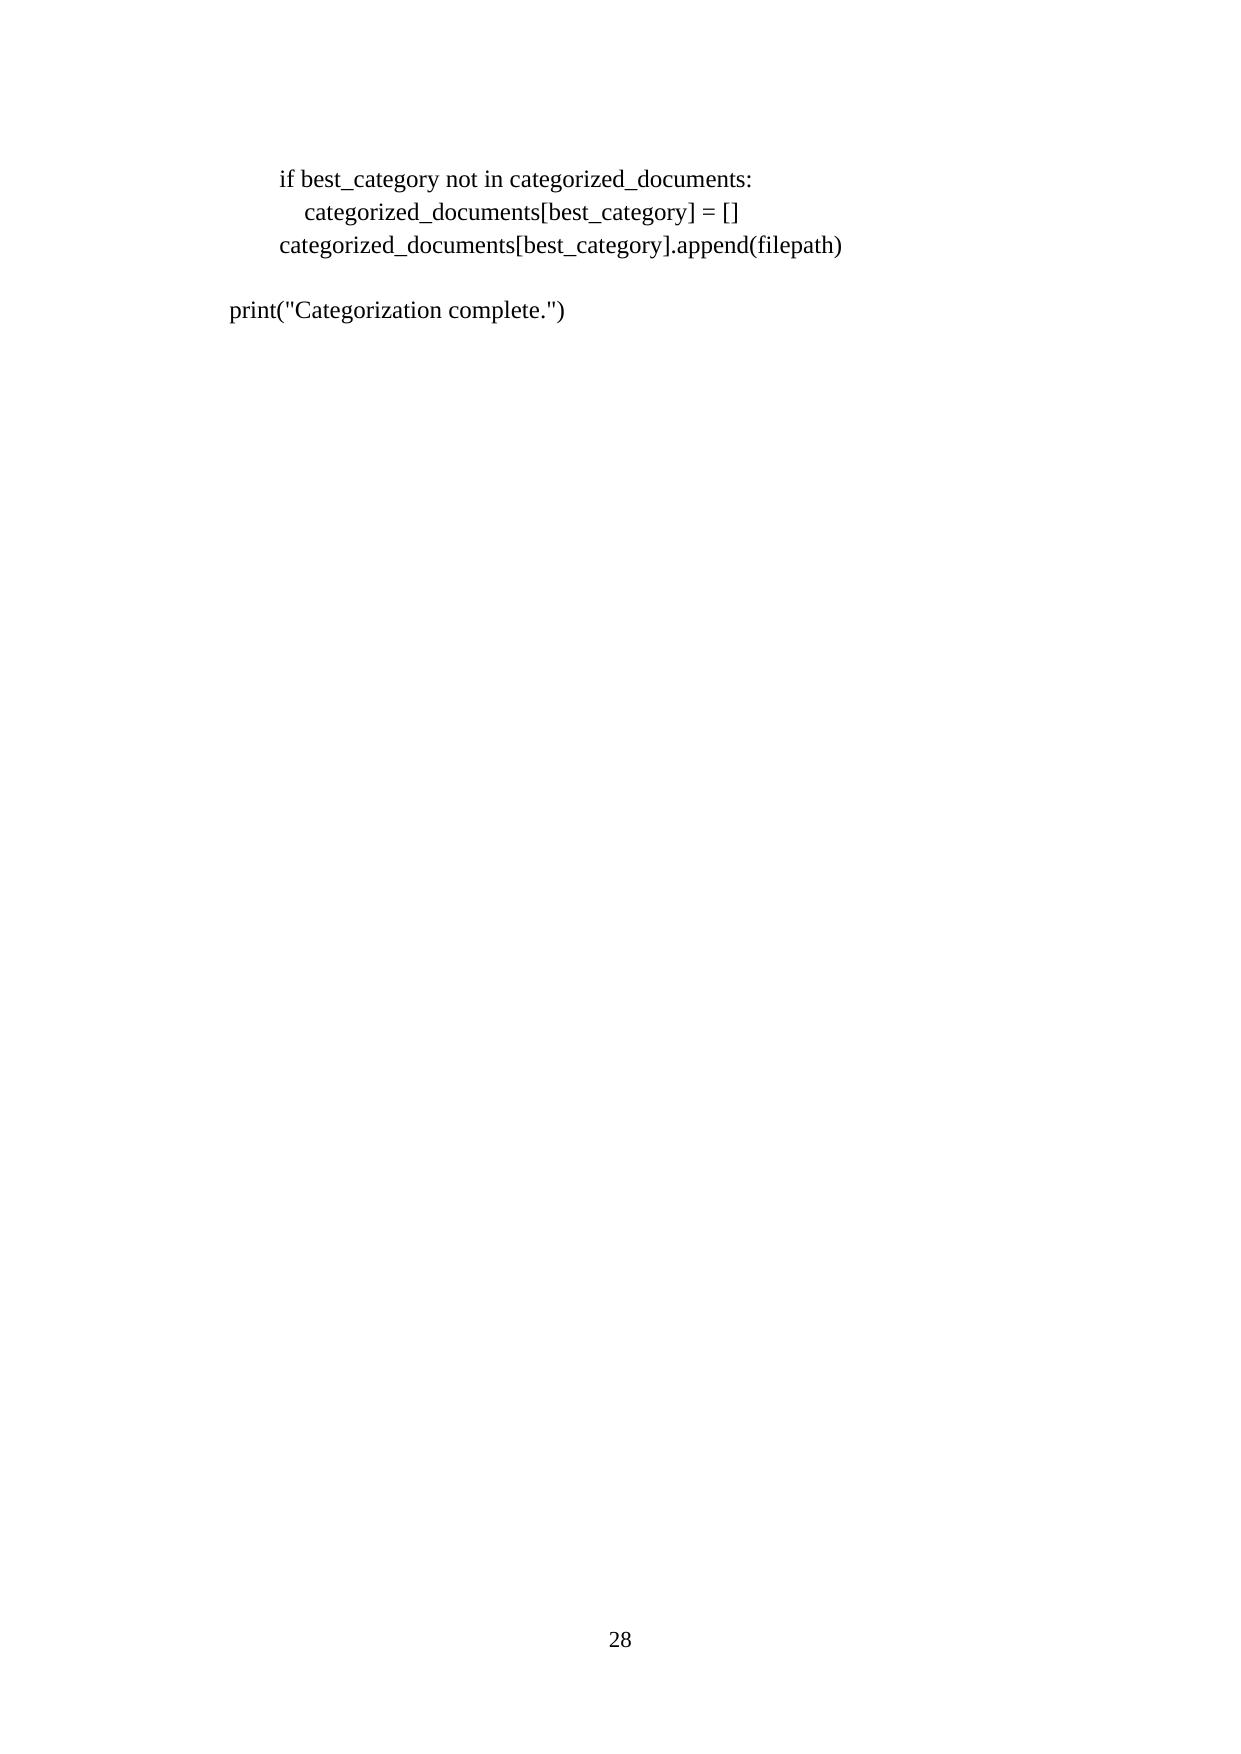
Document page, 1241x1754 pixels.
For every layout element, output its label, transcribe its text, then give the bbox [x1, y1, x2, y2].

text categorized_documents[best_category].append(filepath) [204, 230, 1117, 259]
text categorized_documents[best_category] = [] [204, 197, 1117, 226]
text if best_category not in categorized_documents: [204, 164, 1117, 193]
text print("Categorization complete.") [204, 295, 1117, 324]
